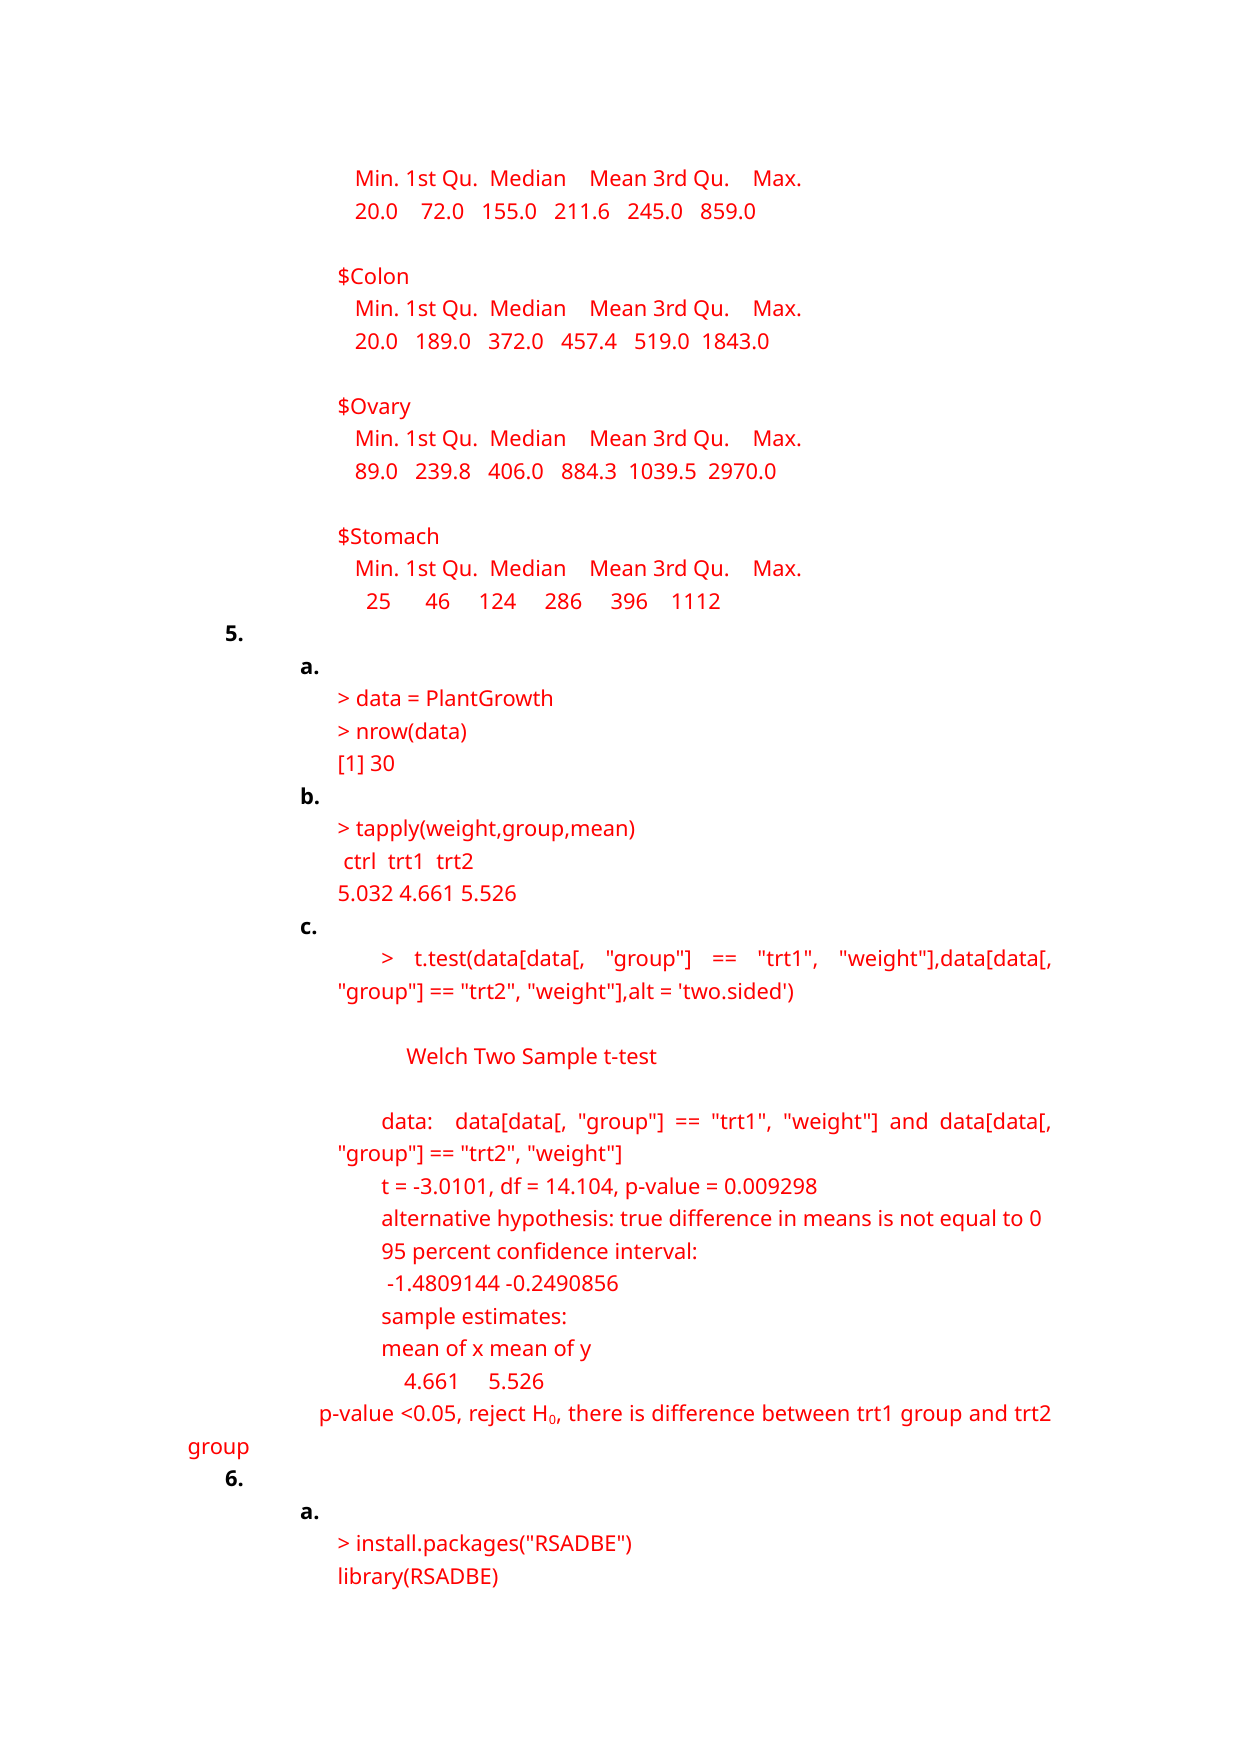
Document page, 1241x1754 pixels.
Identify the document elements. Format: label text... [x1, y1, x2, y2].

list 20.0 189.0 372.0 457.4 519.0 1843.0 [337, 324, 1053, 357]
list > nrow(data) [337, 714, 1053, 747]
list ctrl trt1 trt2 [337, 844, 1053, 877]
list sample estimates: [337, 1299, 1053, 1332]
text p-value <0.05, reject H0, there is difference between trt1 group and trt2 group [187, 1397, 1053, 1462]
list 20.0 72.0 155.0 211.6 245.0 859.0 [337, 194, 1053, 227]
list $Ovary [337, 389, 1053, 422]
list Welch Two Sample t-test [337, 1039, 1053, 1072]
list > data = PlantGrowth [337, 682, 1053, 714]
list 25 46 124 286 396 1112 [337, 584, 1053, 617]
list t = -3.0101, df = 14.104, p-value = 0.009298 [337, 1169, 1053, 1202]
list 89.0 239.8 406.0 884.3 1039.5 2970.0 [337, 454, 1053, 487]
list mean of x mean of y [337, 1332, 1053, 1364]
list -1.4809144 -0.2490856 [337, 1267, 1053, 1299]
list Min. 1st Qu. Median Mean 3rd Qu. Max. [337, 292, 1053, 324]
list $Colon [337, 259, 1053, 292]
list 4.661 5.526 [337, 1364, 1053, 1397]
list Min. 1st Qu. Median Mean 3rd Qu. Max. [337, 552, 1053, 584]
list [1] 30 [337, 747, 1053, 779]
list Min. 1st Qu. Median Mean 3rd Qu. Max. [337, 422, 1053, 454]
list library(RSADBE) [337, 1559, 1053, 1592]
list $Stomach [337, 519, 1053, 552]
list data: data[data[, "group"] == "trt1", "weight"] and data[data[, "group"] == "trt2", "weight"] [337, 1104, 1053, 1169]
list > install.packages("RSADBE") [337, 1527, 1053, 1559]
list 95 percent confidence interval: [337, 1234, 1053, 1267]
list > tapply(weight,group,mean) [337, 812, 1053, 844]
list > t.test(data[data[, "group"] == "trt1", "weight"],data[data[, "group"] == "trt2", "weight"],alt = 'two.sided') [337, 942, 1053, 1007]
list alternative hypothesis: true difference in means is not equal to 0 [337, 1202, 1053, 1234]
list Min. 1st Qu. Median Mean 3rd Qu. Max. [337, 162, 1053, 194]
list 5.032 4.661 5.526 [337, 877, 1053, 909]
